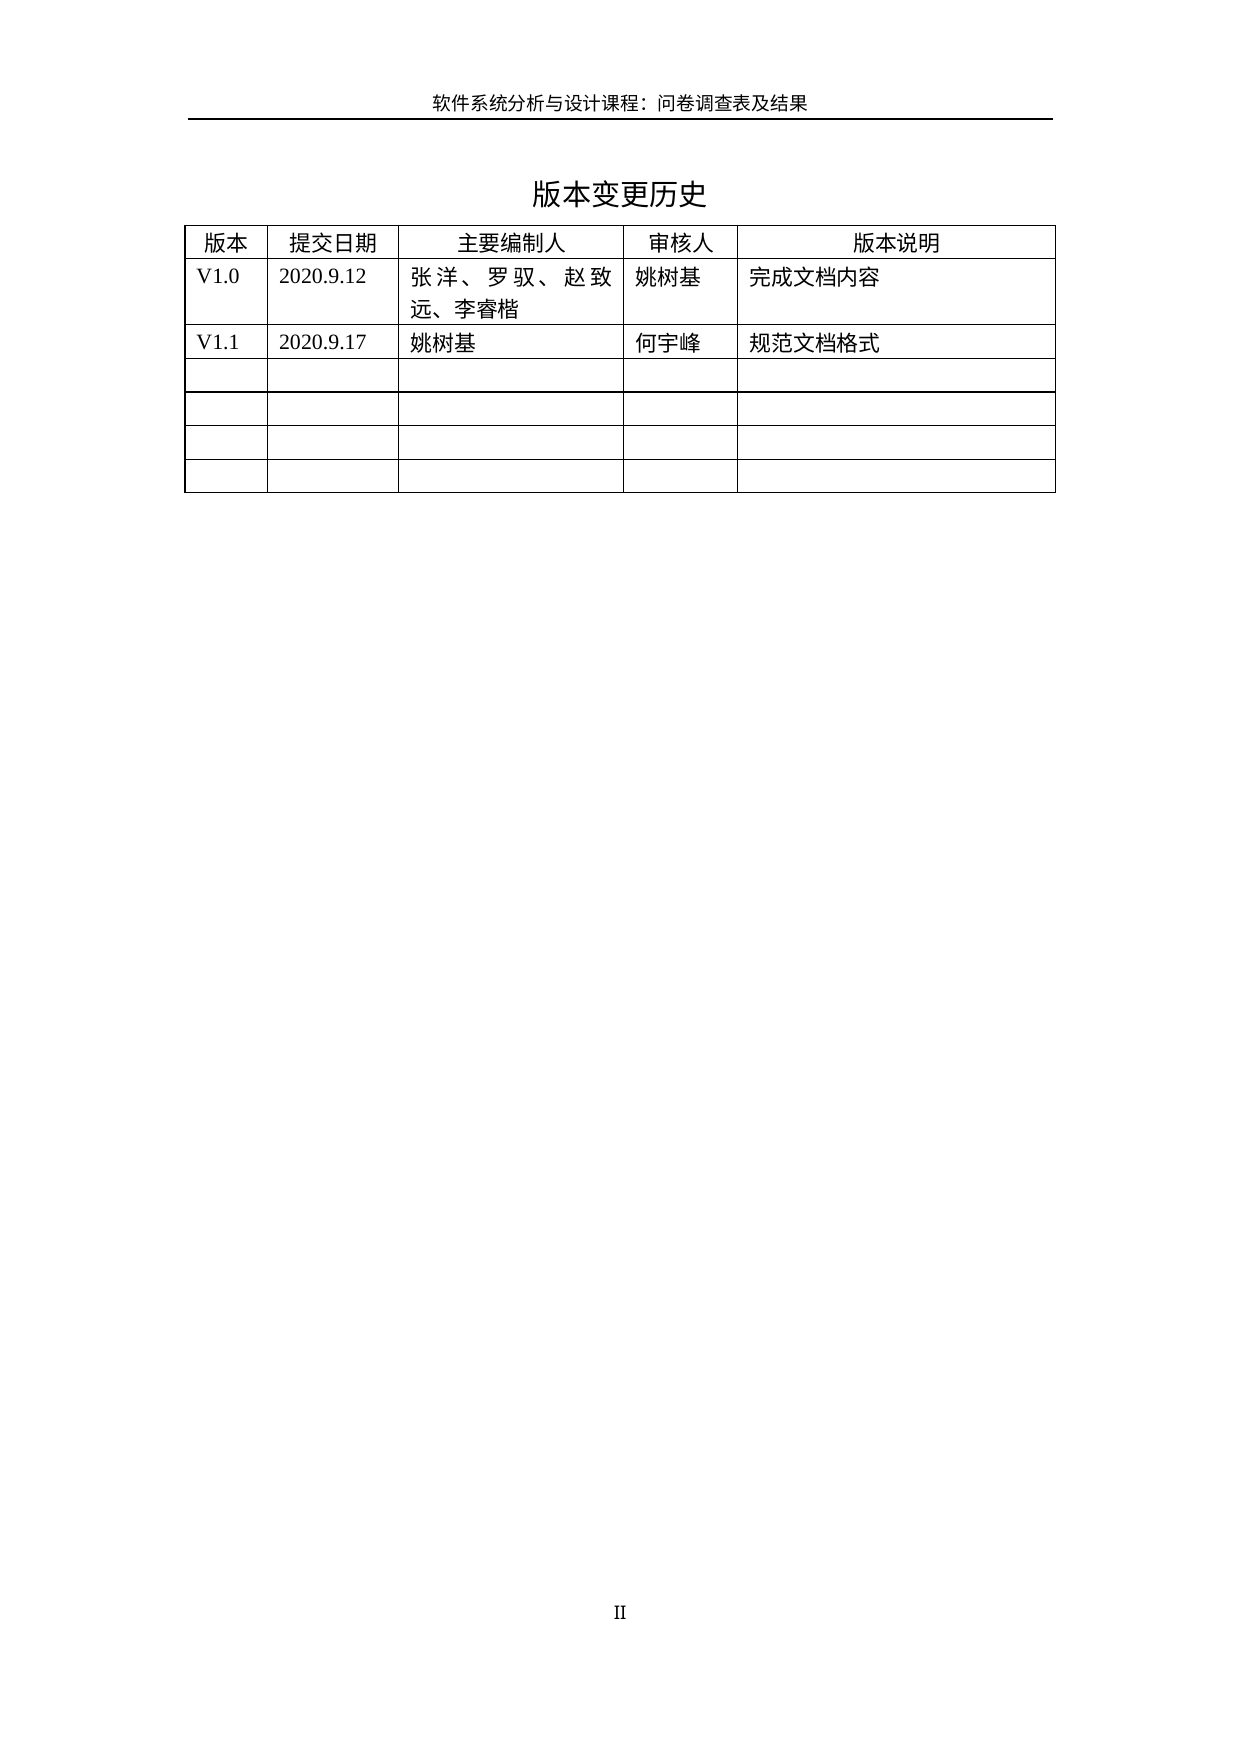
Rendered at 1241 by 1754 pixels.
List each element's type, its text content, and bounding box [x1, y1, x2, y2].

table_cell [738, 359, 1055, 391]
table_header 提交日期 [268, 226, 398, 258]
table_cell [186, 460, 267, 492]
table_header 主要编制人 [399, 226, 623, 258]
table_cell 姚树基 [399, 325, 623, 358]
table_cell [738, 426, 1055, 458]
table_cell 规范文档格式 [738, 325, 1055, 358]
table_cell [738, 460, 1055, 492]
table_cell [268, 359, 398, 391]
table_cell [268, 426, 398, 458]
table_cell [624, 426, 737, 458]
table_cell [268, 393, 398, 425]
table_cell 2020.9.12 [268, 259, 398, 324]
table_header 版本说明 [738, 226, 1055, 258]
table_cell [186, 359, 267, 391]
table_cell [738, 393, 1055, 425]
table_cell 姚树基 [624, 259, 737, 324]
table_cell 完成文档内容 [738, 259, 1055, 324]
table_cell 张洋、罗驭、赵致远、李睿楷 [399, 259, 623, 324]
table_cell [399, 393, 623, 425]
table_cell [186, 426, 267, 458]
table_cell [268, 460, 398, 492]
table_cell 2020.9.17 [268, 325, 398, 358]
table_cell 何宇峰 [624, 325, 737, 358]
table_cell V1.0 [186, 259, 267, 324]
table_header 版本 [186, 226, 267, 258]
text 版本变更历史 [187, 160, 1053, 225]
table_cell [399, 426, 623, 458]
table_cell [624, 359, 737, 391]
table_cell V1.1 [186, 325, 267, 358]
table_cell [624, 460, 737, 492]
table_cell [186, 393, 267, 425]
table_cell [399, 460, 623, 492]
table_header 审核人 [624, 226, 737, 258]
table_cell [399, 359, 623, 391]
table_cell [624, 393, 737, 425]
